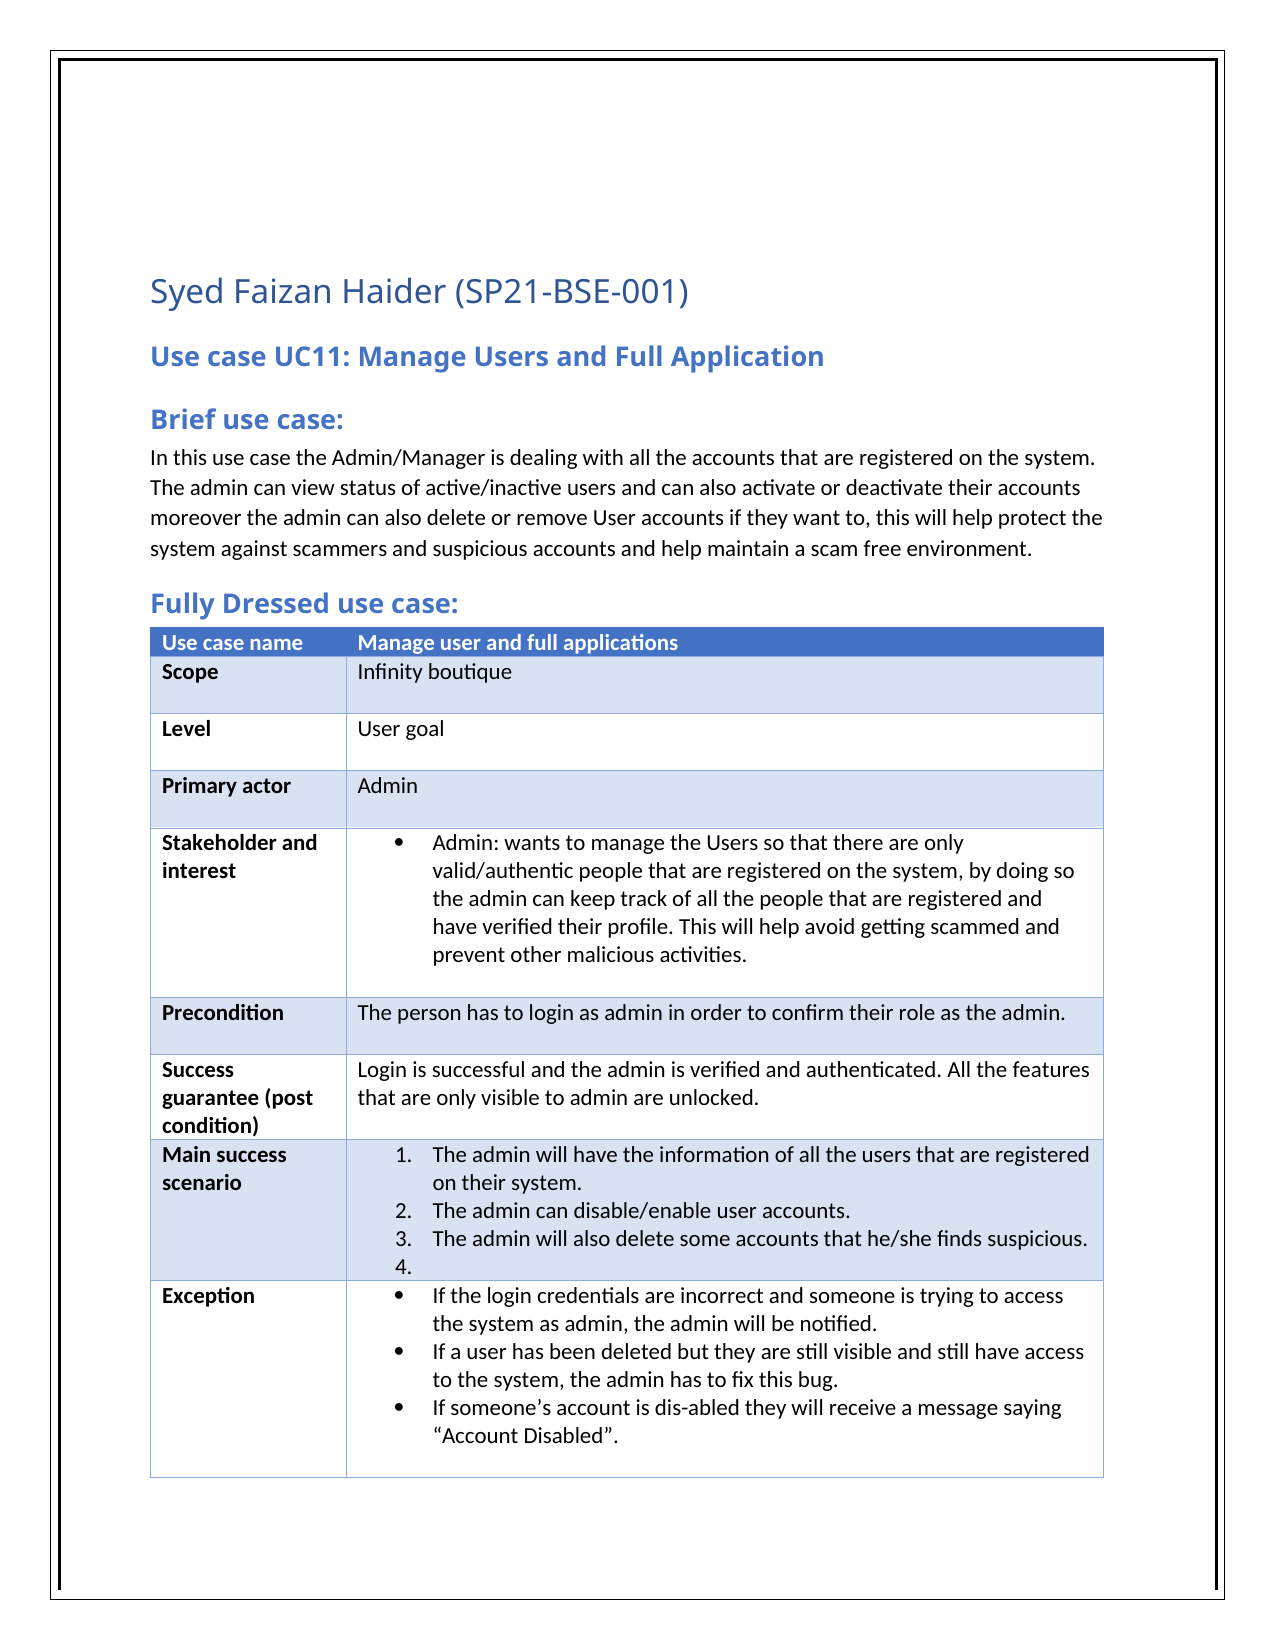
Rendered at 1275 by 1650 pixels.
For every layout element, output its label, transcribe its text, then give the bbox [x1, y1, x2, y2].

table_cell Admin: wants to manage the Users so that there are only valid/authentic people that are registered on the system, by doing so the admin can keep track of all the people that are registered and have verified their profile. This will help avoid getting scammed and prevent other malicious activities. [347, 829, 1103, 997]
table_cell Login is successful and the admin is verified and authenticated. All the features that are only visible to admin are unlocked. [347, 1055, 1103, 1139]
table_cell Scope [151, 657, 346, 713]
text In this use case the Admin/Manager is dealing with all the accounts that are registered on the system. The admin can view status of active/inactive users and can also activate or deactivate their accounts moreover the admin can also delete or remove User accounts if they want to, this will help protect the system against scammers and suspicious accounts and help maintain a scam free environment. [150, 443, 1125, 562]
table_cell The person has to login as admin in order to confirm their role as the admin. [347, 998, 1103, 1054]
table_cell User goal [347, 714, 1103, 770]
table_header Use case name [151, 628, 346, 656]
table_header Manage user and full applications [347, 628, 1103, 656]
table_cell Infinity boutique [347, 657, 1103, 713]
subtitle Fully Dressed use case: [150, 585, 1125, 622]
table_cell Level [151, 714, 346, 770]
table_cell Admin [347, 771, 1103, 827]
table_cell Precondition [151, 998, 346, 1054]
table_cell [347, 1281, 1103, 1477]
table_cell The admin will have the information of all the users that are registered on their system. The admin can disable/enable user accounts. The admin will also delete some accounts that he/she finds suspicious. [347, 1140, 1103, 1280]
table_cell Stakeholder and interest [151, 829, 346, 997]
subtitle Use case UC11: Manage Users and Full Application [150, 337, 1125, 374]
table_cell Main success scenario [151, 1140, 346, 1280]
subtitle Syed Faizan Haider (SP21-BSE-001) [150, 268, 1125, 313]
subtitle Brief use case: [150, 401, 1125, 437]
table_cell Primary actor [151, 771, 346, 827]
table_cell Exception [151, 1281, 346, 1477]
table_cell Success guarantee (post condition) [151, 1055, 346, 1139]
